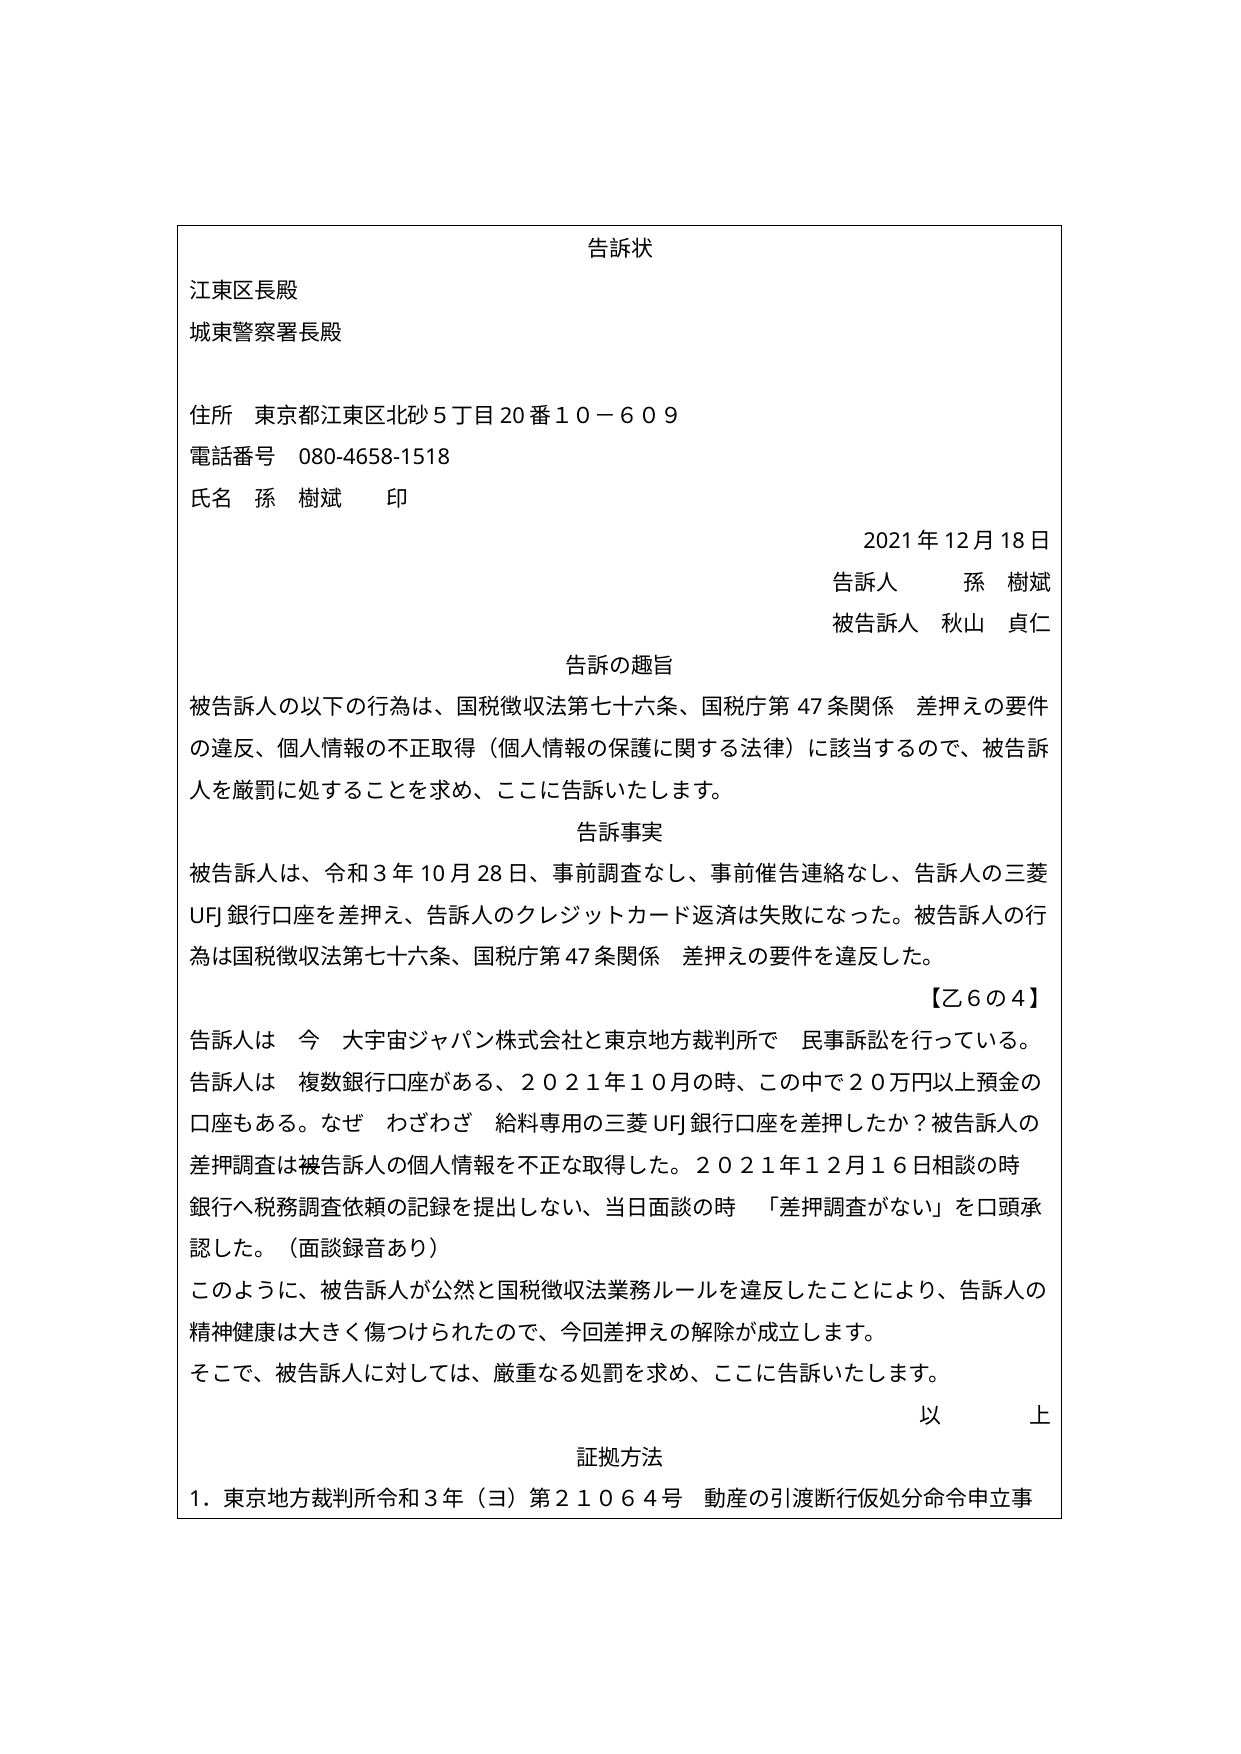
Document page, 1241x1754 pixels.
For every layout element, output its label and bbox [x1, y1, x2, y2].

table_header [178, 226, 1061, 1518]
